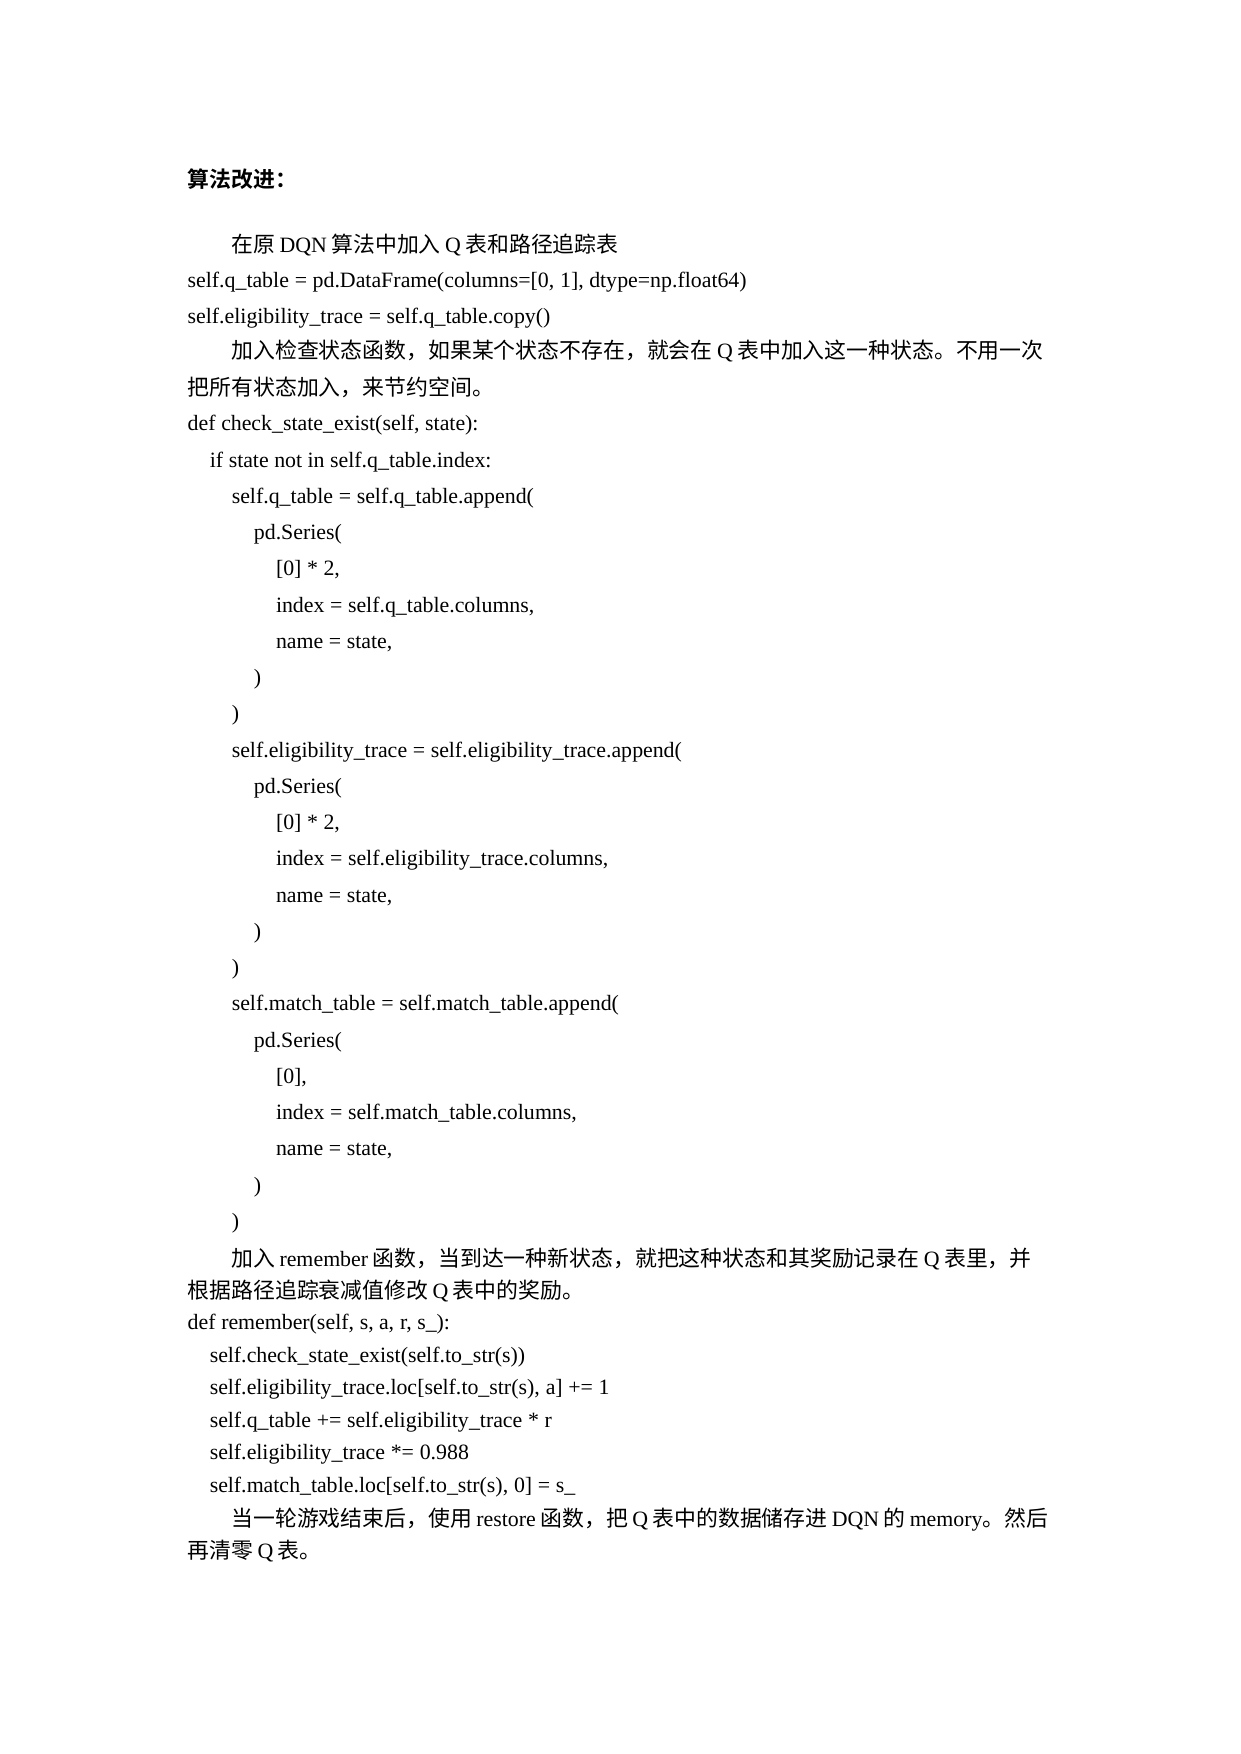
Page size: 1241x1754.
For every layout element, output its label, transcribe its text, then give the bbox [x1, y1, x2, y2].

text self.eligibility_trace *= 0.988 [187, 1435, 1053, 1468]
text self.q_table = pd.DataFrame(columns=[0, 1], dtype=np.float64) [187, 263, 1053, 296]
text 当一轮游戏结束后，使用restore函数，把Q表中的数据储存进DQN的memory。然后再清零Q表。 [187, 1500, 1053, 1565]
text ) [187, 950, 1053, 983]
text self.match_table.loc[self.to_str(s), 0] = s_ [187, 1468, 1053, 1500]
text 在原DQN算法中加入Q表和路径追踪表 [187, 226, 1053, 259]
text [0] * 2, [187, 552, 1053, 584]
text 算法改进： [187, 162, 1053, 194]
text if state not in self.q_table.index: [187, 443, 1053, 475]
text index = self.match_table.columns, [187, 1095, 1053, 1128]
text self.check_state_exist(self.to_str(s)) [187, 1338, 1053, 1370]
text ) [187, 1168, 1053, 1200]
text pd.Series( [187, 769, 1053, 802]
text pd.Series( [187, 515, 1053, 548]
text self.match_table = self.match_table.append( [187, 987, 1053, 1019]
text def check_state_exist(self, state): [187, 407, 1053, 439]
text [0] * 2, [187, 805, 1053, 838]
text 加入remember函数，当到达一种新状态，就把这种状态和其奖励记录在Q表里，并根据路径追踪衰减值修改Q表中的奖励。 [187, 1240, 1053, 1305]
text ) [187, 1204, 1053, 1237]
text ) [187, 697, 1053, 729]
text self.eligibility_trace = self.q_table.copy() [187, 300, 1053, 332]
text index = self.eligibility_trace.columns, [187, 842, 1053, 874]
text self.eligibility_trace.loc[self.to_str(s), a] += 1 [187, 1370, 1053, 1403]
text ) [187, 914, 1053, 947]
text self.q_table += self.eligibility_trace * r [187, 1403, 1053, 1435]
text pd.Series( [187, 1023, 1053, 1055]
text def remember(self, s, a, r, s_): [187, 1305, 1053, 1338]
text self.q_table = self.q_table.append( [187, 479, 1053, 512]
text self.eligibility_trace = self.eligibility_trace.append( [187, 733, 1053, 765]
text name = state, [187, 624, 1053, 657]
text name = state, [187, 878, 1053, 910]
text name = state, [187, 1132, 1053, 1164]
text index = self.q_table.columns, [187, 588, 1053, 620]
text ) [187, 660, 1053, 693]
text [0], [187, 1059, 1053, 1092]
text 加入检查状态函数，如果某个状态不存在，就会在Q表中加入这一种状态。不用一次把所有状态加入，来节约空间。 [187, 332, 1053, 402]
